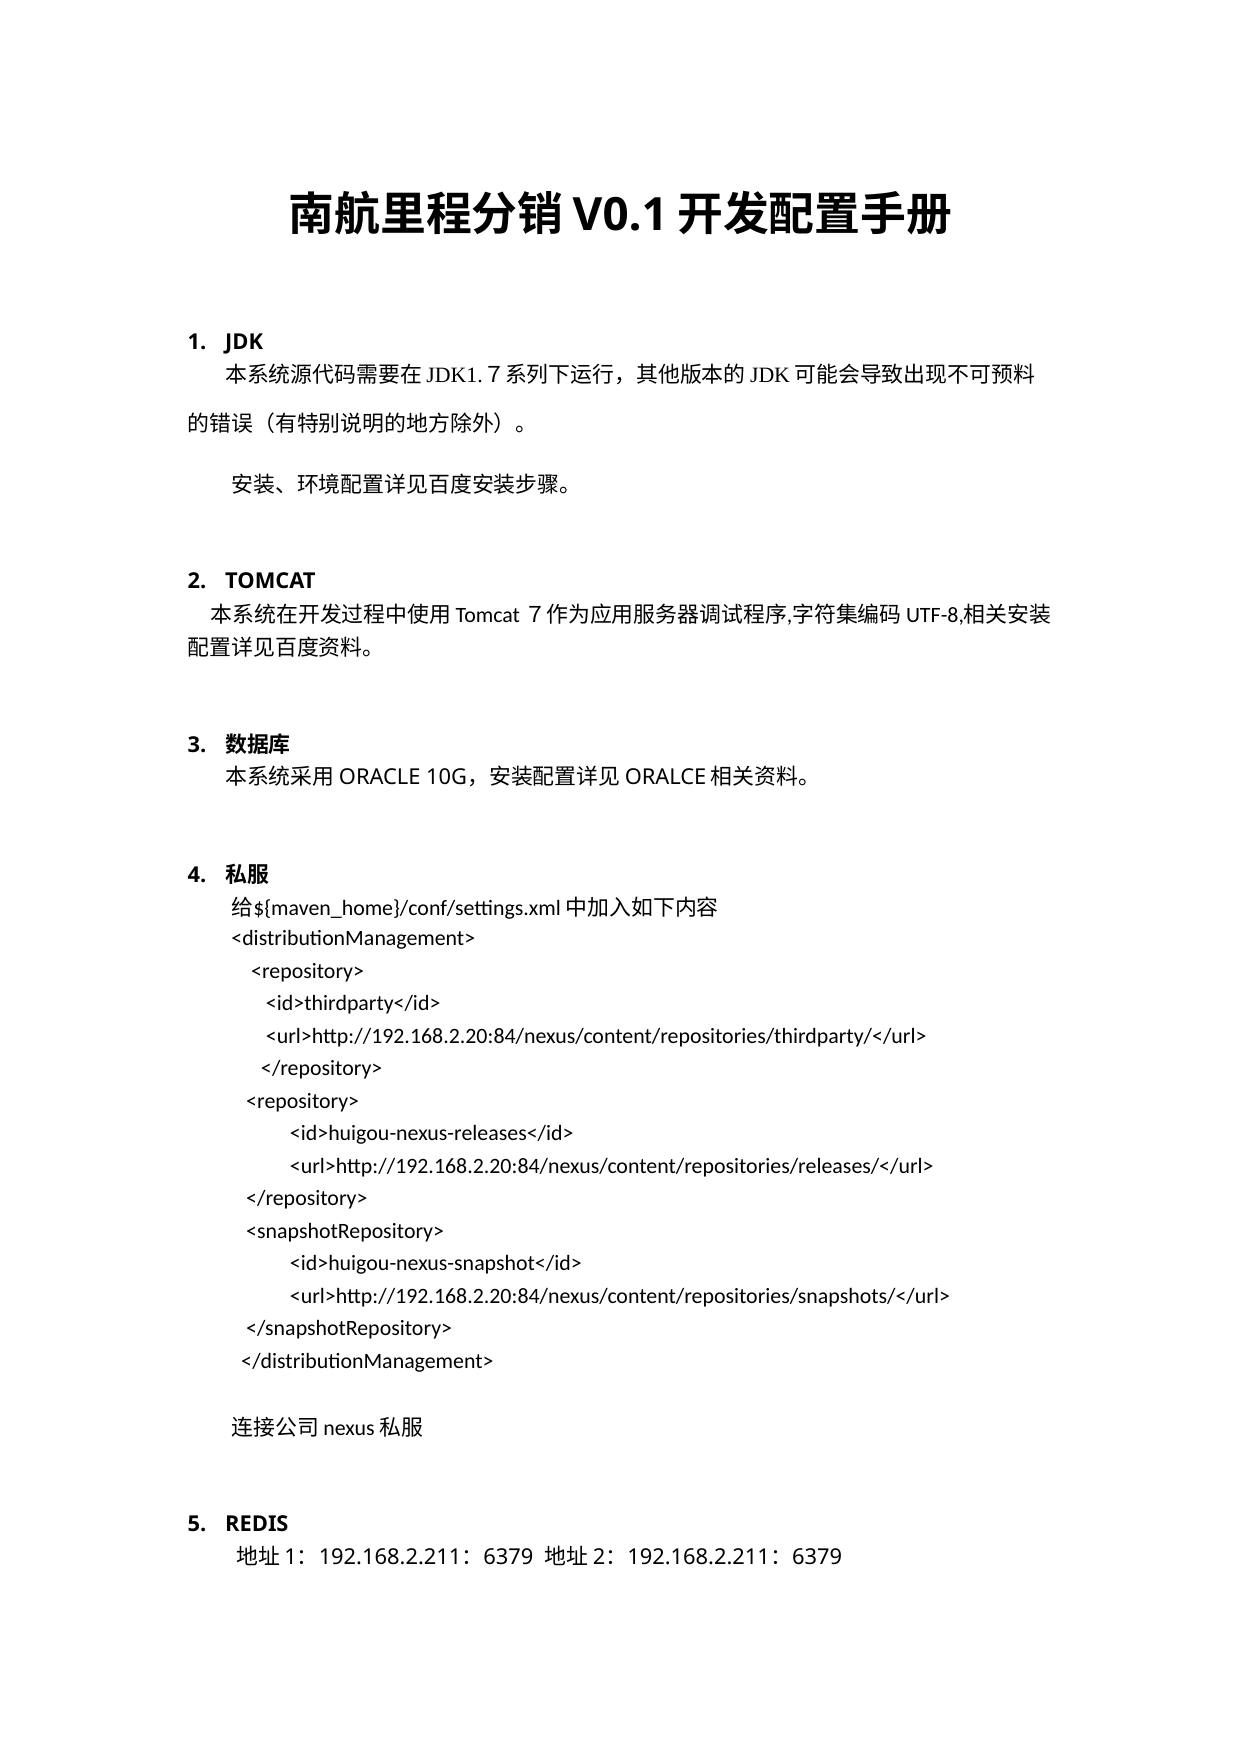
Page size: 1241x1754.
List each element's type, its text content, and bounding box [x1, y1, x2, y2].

list REDIS [187, 1507, 1053, 1539]
text 本系统源代码需要在JDK1.７系列下运行，其他版本的JDK可能会导致出现不可预料的错误（有特别说明的地方除外）。 [187, 357, 1053, 438]
text 连接公司nexus私服 [187, 1409, 1053, 1442]
list 私服 [187, 857, 1053, 889]
list 数据库 [187, 727, 1053, 759]
text </repository> [231, 1052, 1053, 1084]
text 南航里程分销V0.1开发配置手册 [187, 162, 1053, 259]
text 地址1：192.168.2.211：6379 地址2：192.168.2.211：6379 [225, 1539, 1053, 1572]
text </snapshotRepository> [231, 1312, 1053, 1344]
text <snapshotRepository> [231, 1214, 1053, 1247]
list TOMCAT [187, 564, 1053, 597]
text <url>http://192.168.2.20:84/nexus/content/repositories/thirdparty/</url> [231, 1019, 1053, 1052]
text <id>huigou-nexus-snapshot</id> [231, 1247, 1053, 1279]
text <repository> [231, 954, 1053, 987]
text <url>http://192.168.2.20:84/nexus/content/repositories/snapshots/</url> [231, 1279, 1053, 1312]
text 本系统在开发过程中使用Tomcat７作为应用服务器调试程序,字符集编码UTF-8,相关安装配置详见百度资料。 [187, 597, 1053, 662]
text <url>http://192.168.2.20:84/nexus/content/repositories/releases/</url> [231, 1149, 1053, 1182]
text </repository> [231, 1182, 1053, 1214]
text <distributionManagement> [231, 922, 1053, 954]
text 本系统采用ORACLE 10G，安装配置详见ORALCE相关资料。 [225, 759, 1053, 792]
text </distributionManagement> [231, 1344, 1053, 1377]
text <id>huigou-nexus-releases</id> [231, 1117, 1053, 1149]
list JDK [187, 324, 1053, 357]
text <id>thirdparty</id> [231, 987, 1053, 1019]
text <repository> [231, 1084, 1053, 1117]
text 给${maven_home}/conf/settings.xml中加入如下内容 [231, 889, 1053, 922]
text 安装、环境配置详见百度安装步骤。 [187, 467, 1053, 499]
